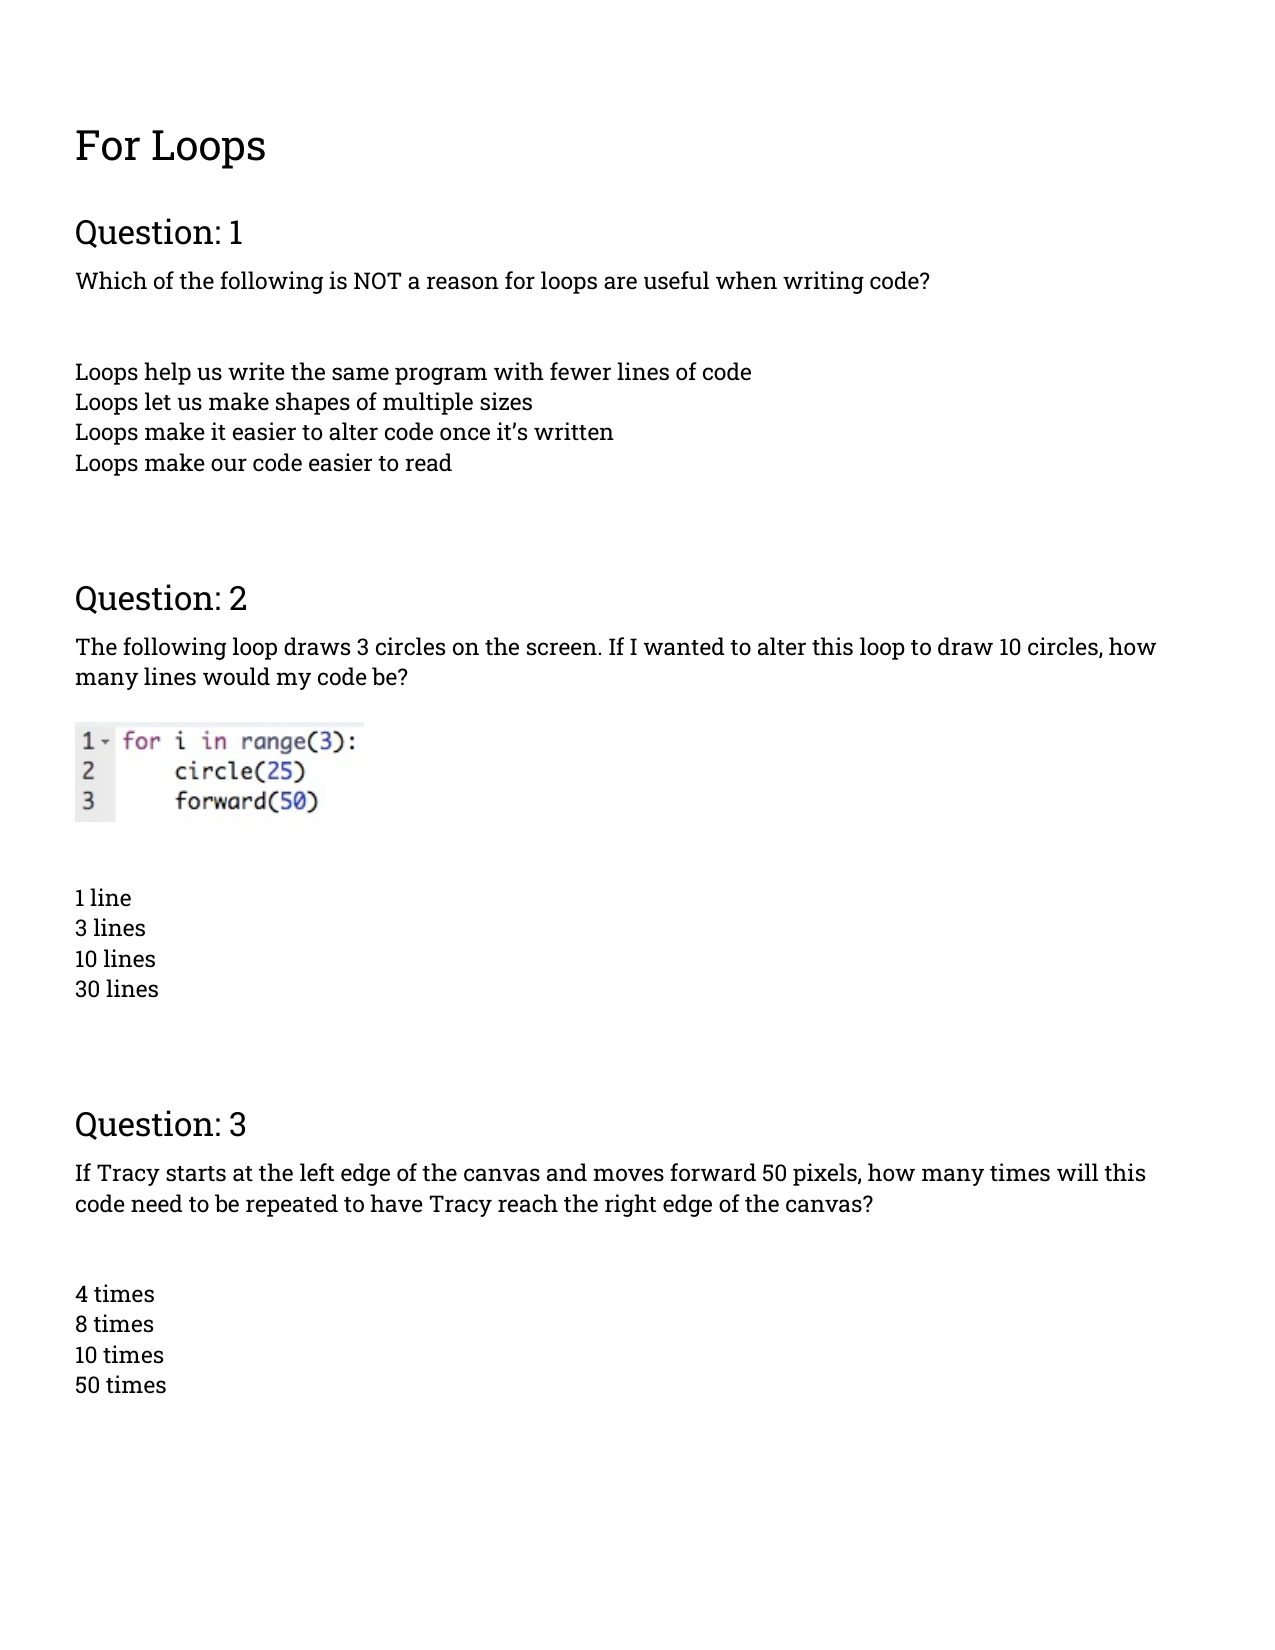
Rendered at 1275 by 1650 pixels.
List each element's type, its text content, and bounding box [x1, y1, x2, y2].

text Loops make our code easier to read [75, 447, 1200, 477]
text 4 times [75, 1278, 1200, 1309]
text 10 lines [75, 943, 1200, 973]
text 30 lines [75, 973, 1200, 1003]
text If Tracy starts at the left edge of the canvas and moves forward 50 pixels, how many times will this code need to be repeated to have Tracy reach the right edge of the canvas? [75, 1158, 1200, 1218]
subtitle Question: 2 [75, 575, 1200, 619]
text 3 lines [75, 913, 1200, 943]
subtitle For Loops [75, 117, 1200, 172]
text 10 times [75, 1339, 1200, 1369]
text 8 times [75, 1309, 1200, 1339]
text 1 line [75, 882, 1200, 913]
text Loops help us write the same program with fewer lines of code [75, 356, 1200, 386]
text Loops let us make shapes of multiple sizes [75, 386, 1200, 417]
text Which of the following is NOT a reason for loops are useful when writing code? [75, 266, 1200, 296]
subtitle Question: 3 [75, 1101, 1200, 1145]
text Loops make it easier to alter code once it’s written [75, 417, 1200, 447]
picture [75, 722, 364, 822]
subtitle Question: 1 [75, 209, 1200, 253]
text The following loop draws 3 circles on the screen. If I wanted to alter this loop to draw 10 circles, how many lines would my code be? [75, 631, 1200, 692]
text 50 times [75, 1369, 1200, 1399]
